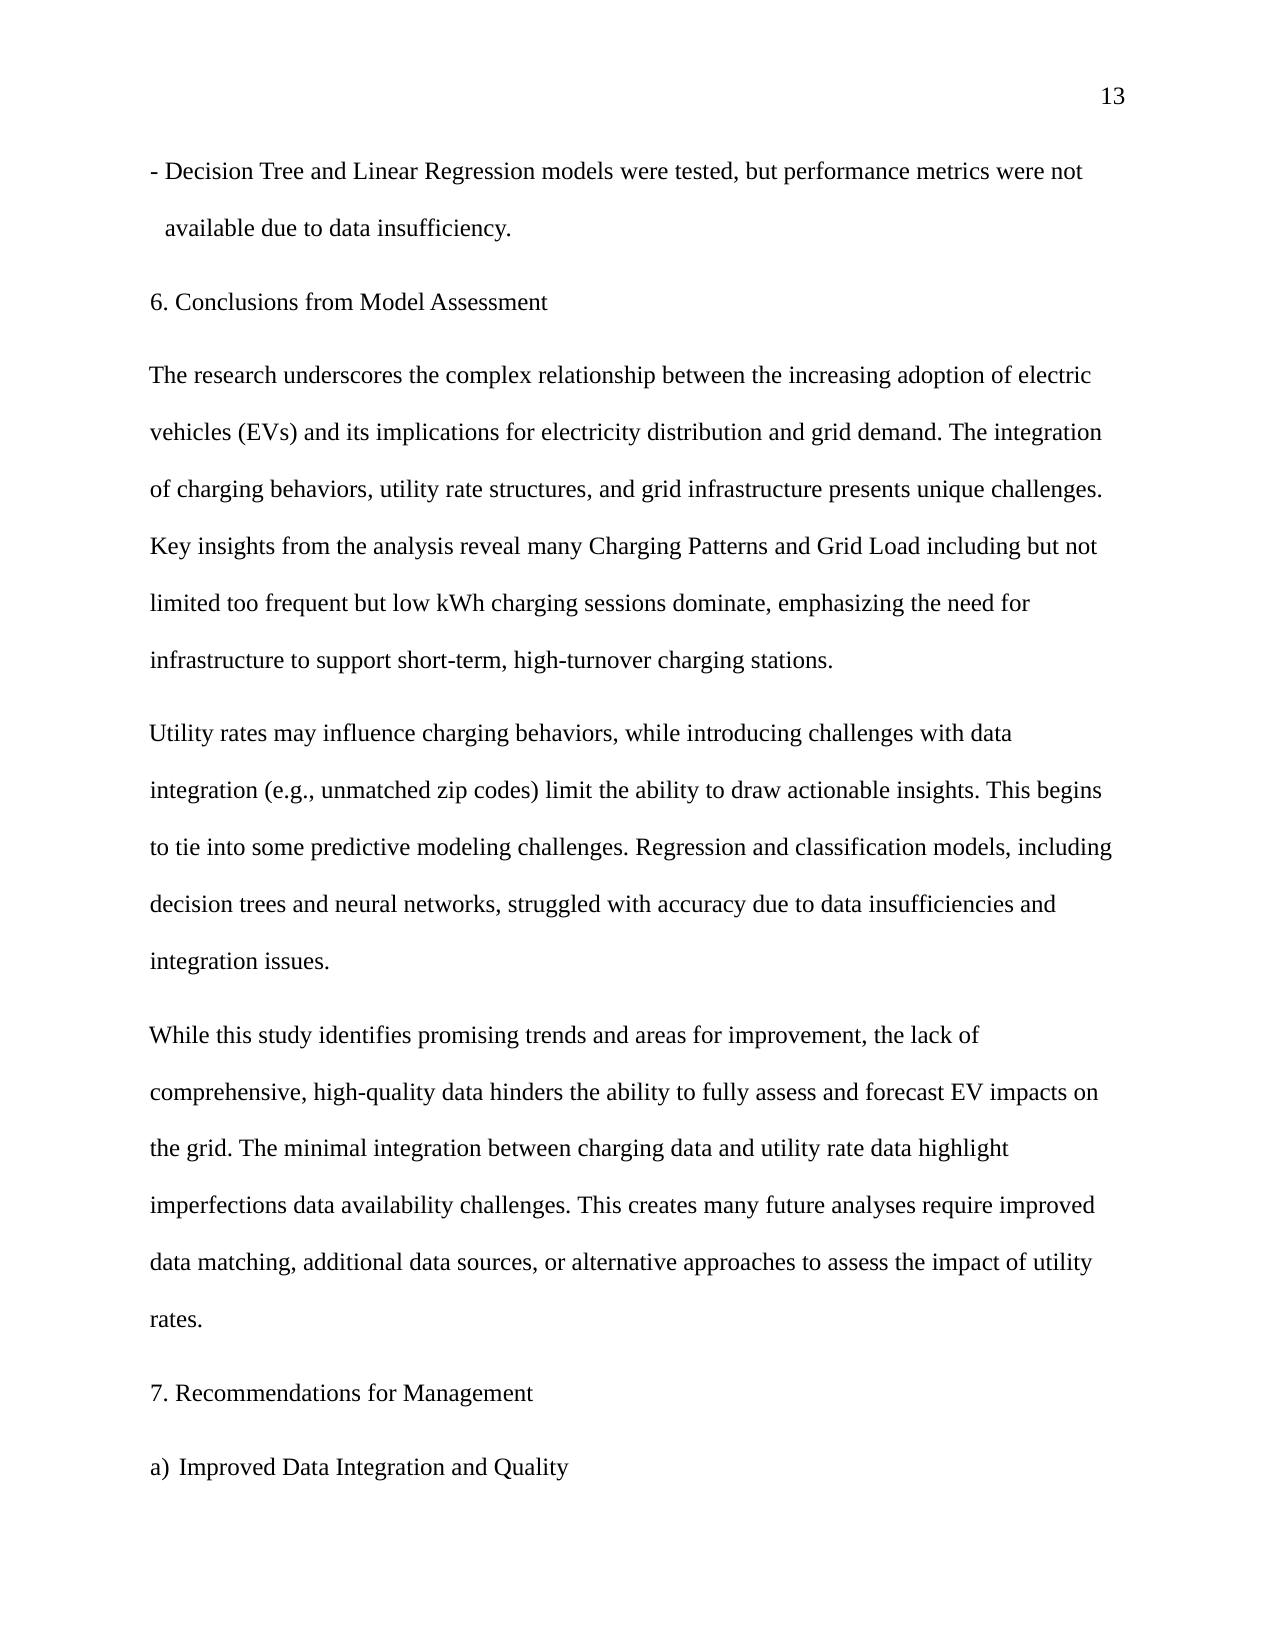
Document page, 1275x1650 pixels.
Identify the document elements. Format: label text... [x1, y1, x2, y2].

list Conclusions from Model Assessment [150, 287, 1131, 315]
text Utility rates may influence charging behaviors, while introducing challenges with data integration (e.g., unmatched zip codes) limit the ability to draw actionable insights. This begins to tie into some predictive modeling challenges. Regression and classification models, including decision trees and neural networks, struggled with accuracy due to data insufficiencies and integration issues. [148, 718, 1124, 975]
list Decision Tree and Linear Regression models were tested, but performance metrics were not available due to data insufficiency. [150, 156, 1124, 242]
list Improved Data Integration and Quality [150, 1452, 1131, 1481]
text The research underscores the complex relationship between the increasing adoption of electric vehicles (EVs) and its implications for electricity distribution and grid demand. The integration of charging behaviors, utility rate structures, and grid infrastructure presents unique challenges. Key insights from the analysis reveal many Charging Patterns and Grid Load including but not limited too frequent but low kWh charging sessions dominate, emphasizing the need for infrastructure to support short-term, high-turnover charging stations. [148, 360, 1124, 673]
list Recommendations for Management [150, 1378, 1131, 1407]
text While this study identifies promising trends and areas for improvement, the lack of comprehensive, high-quality data hinders the ability to fully assess and forecast EV impacts on the grid. The minimal integration between charging data and utility rate data highlight imperfections data availability challenges. This creates many future analyses require improved data matching, additional data sources, or alternative approaches to assess the impact of utility rates. [148, 1020, 1124, 1333]
